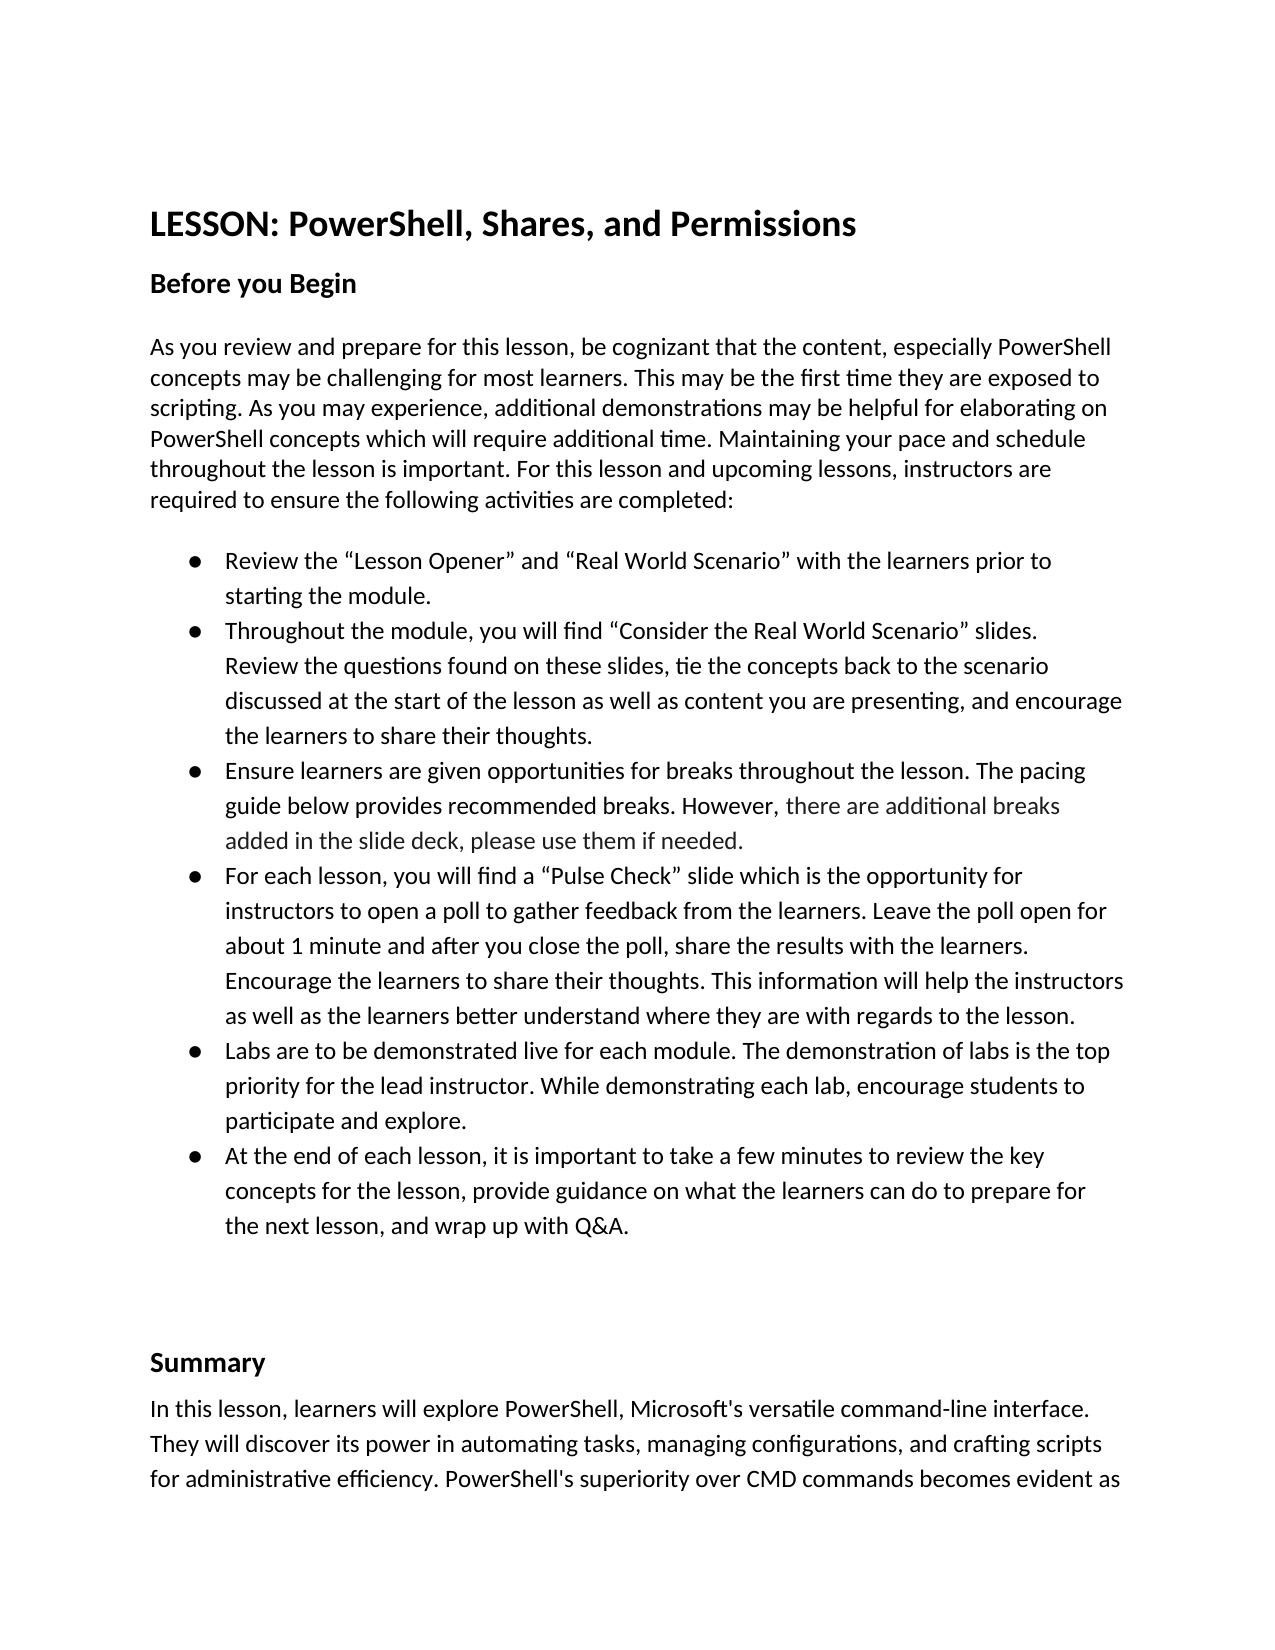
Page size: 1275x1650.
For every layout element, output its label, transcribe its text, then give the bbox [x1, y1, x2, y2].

subtitle LESSON: PowerShell, Shares, and Permissions [150, 200, 1125, 246]
list Ensure learners are given opportunities for breaks throughout the lesson. The pacing guide below provides recommended breaks. However, there are additional breaks added in the slide deck, please use them if needed. [187, 755, 1125, 856]
subtitle Summary [150, 1344, 1125, 1380]
list Throughout the module, you will find “Consider the Real World Scenario” slides. Review the questions found on these slides, tie the concepts back to the scenario discussed at the start of the lesson as well as content you are presenting, and encourage the learners to share their thoughts. [187, 615, 1125, 751]
list At the end of each lesson, it is important to take a few minutes to review the key concepts for the lesson, provide guidance on what the learners can do to prepare for the next lesson, and wrap up with Q&A. [187, 1140, 1125, 1241]
list Review the “Lesson Opener” and “Real World Scenario” with the learners prior to starting the module. [187, 545, 1125, 611]
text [150, 1393, 1125, 1494]
text Before you Begin [150, 265, 1125, 301]
text As you review and prepare for this lesson, be cognizant that the content, especially PowerShell concepts may be challenging for most learners. This may be the first time they are exposed to scripting. As you may experience, additional demonstrations may be helpful for elaborating on PowerShell concepts which will require additional time. Maintaining your pace and schedule throughout the lesson is important. For this lesson and upcoming lessons, instructors are required to ensure the following activities are completed: [150, 331, 1125, 514]
list Labs are to be demonstrated live for each module. The demonstration of labs is the top priority for the lead instructor. While demonstrating each lab, encourage students to participate and explore. [187, 1035, 1125, 1136]
list For each lesson, you will find a “Pulse Check” slide which is the opportunity for instructors to open a poll to gather feedback from the learners. Leave the poll open for about 1 minute and after you close the poll, share the results with the learners. Encourage the learners to share their thoughts. This information will help the instructors as well as the learners better understand where they are with regards to the lesson. [187, 860, 1125, 1031]
